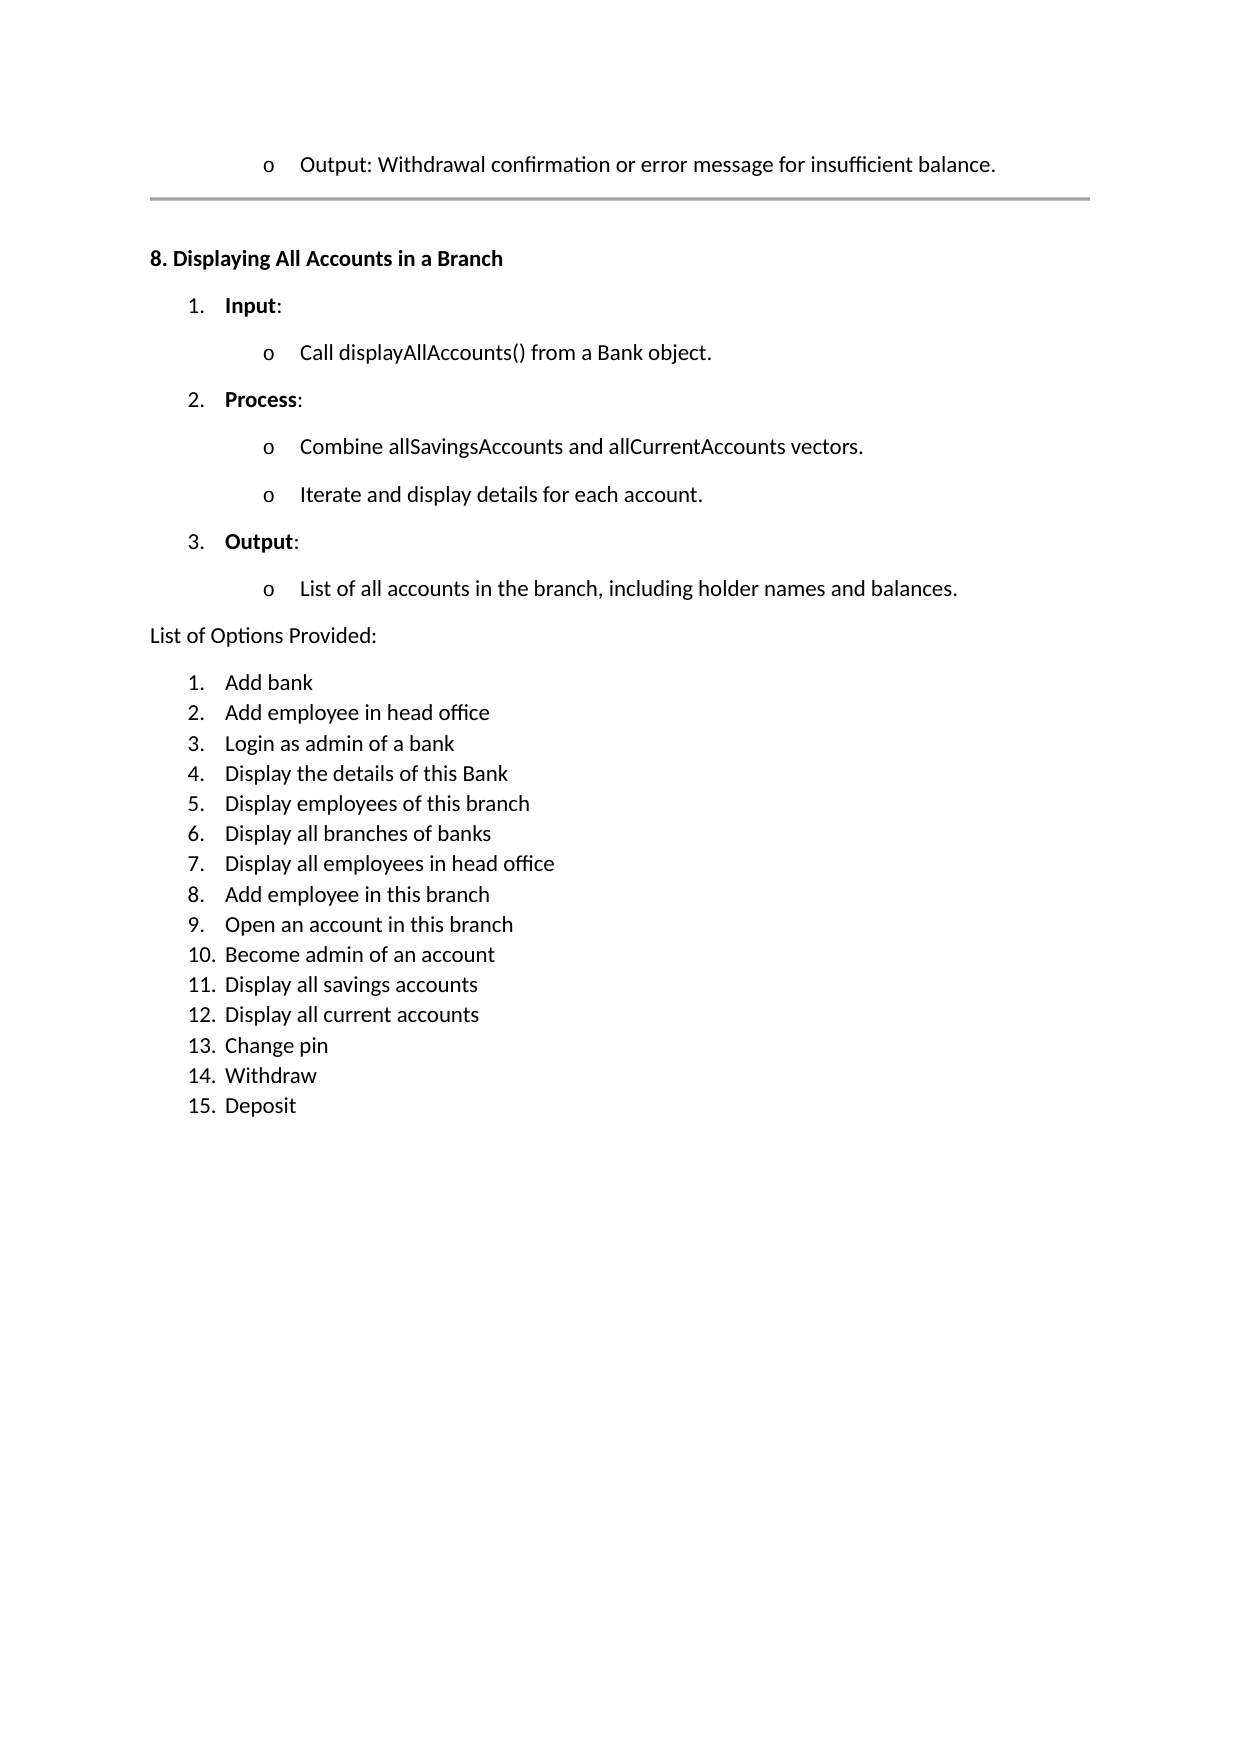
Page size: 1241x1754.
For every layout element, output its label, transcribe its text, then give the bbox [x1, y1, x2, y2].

list Login as admin of a bank [187, 729, 1090, 757]
text List of Options Provided: [150, 621, 1090, 649]
text 8. Displaying All Accounts in a Branch [150, 244, 1090, 272]
list Display all current accounts [187, 1001, 1090, 1028]
list Call displayAllAccounts() from a Bank object. [262, 338, 1090, 367]
list Output: Withdrawal confirmation or error message for insufficient balance. [262, 150, 1090, 178]
list List of all accounts in the branch, including holder names and balances. [262, 574, 1090, 602]
list Add employee in this branch [187, 880, 1090, 908]
list Iterate and display details for each account. [262, 480, 1090, 508]
list Display all employees in head office [187, 849, 1090, 877]
list Display employees of this branch [187, 789, 1090, 817]
list Deposit [187, 1091, 1090, 1119]
list Input: [187, 291, 1090, 319]
list Combine allSavingsAccounts and allCurrentAccounts vectors. [262, 432, 1090, 461]
list Display the details of this Bank [187, 759, 1090, 787]
list Add employee in head office [187, 698, 1090, 726]
list Change pin [187, 1031, 1090, 1059]
list Display all branches of banks [187, 819, 1090, 847]
list Withdraw [187, 1061, 1090, 1089]
list Become admin of an account [187, 940, 1090, 968]
list Add bank [187, 668, 1090, 696]
list Display all savings accounts [187, 970, 1090, 998]
list Open an account in this branch [187, 910, 1090, 938]
list Output: [187, 527, 1090, 555]
list Process: [187, 385, 1090, 413]
